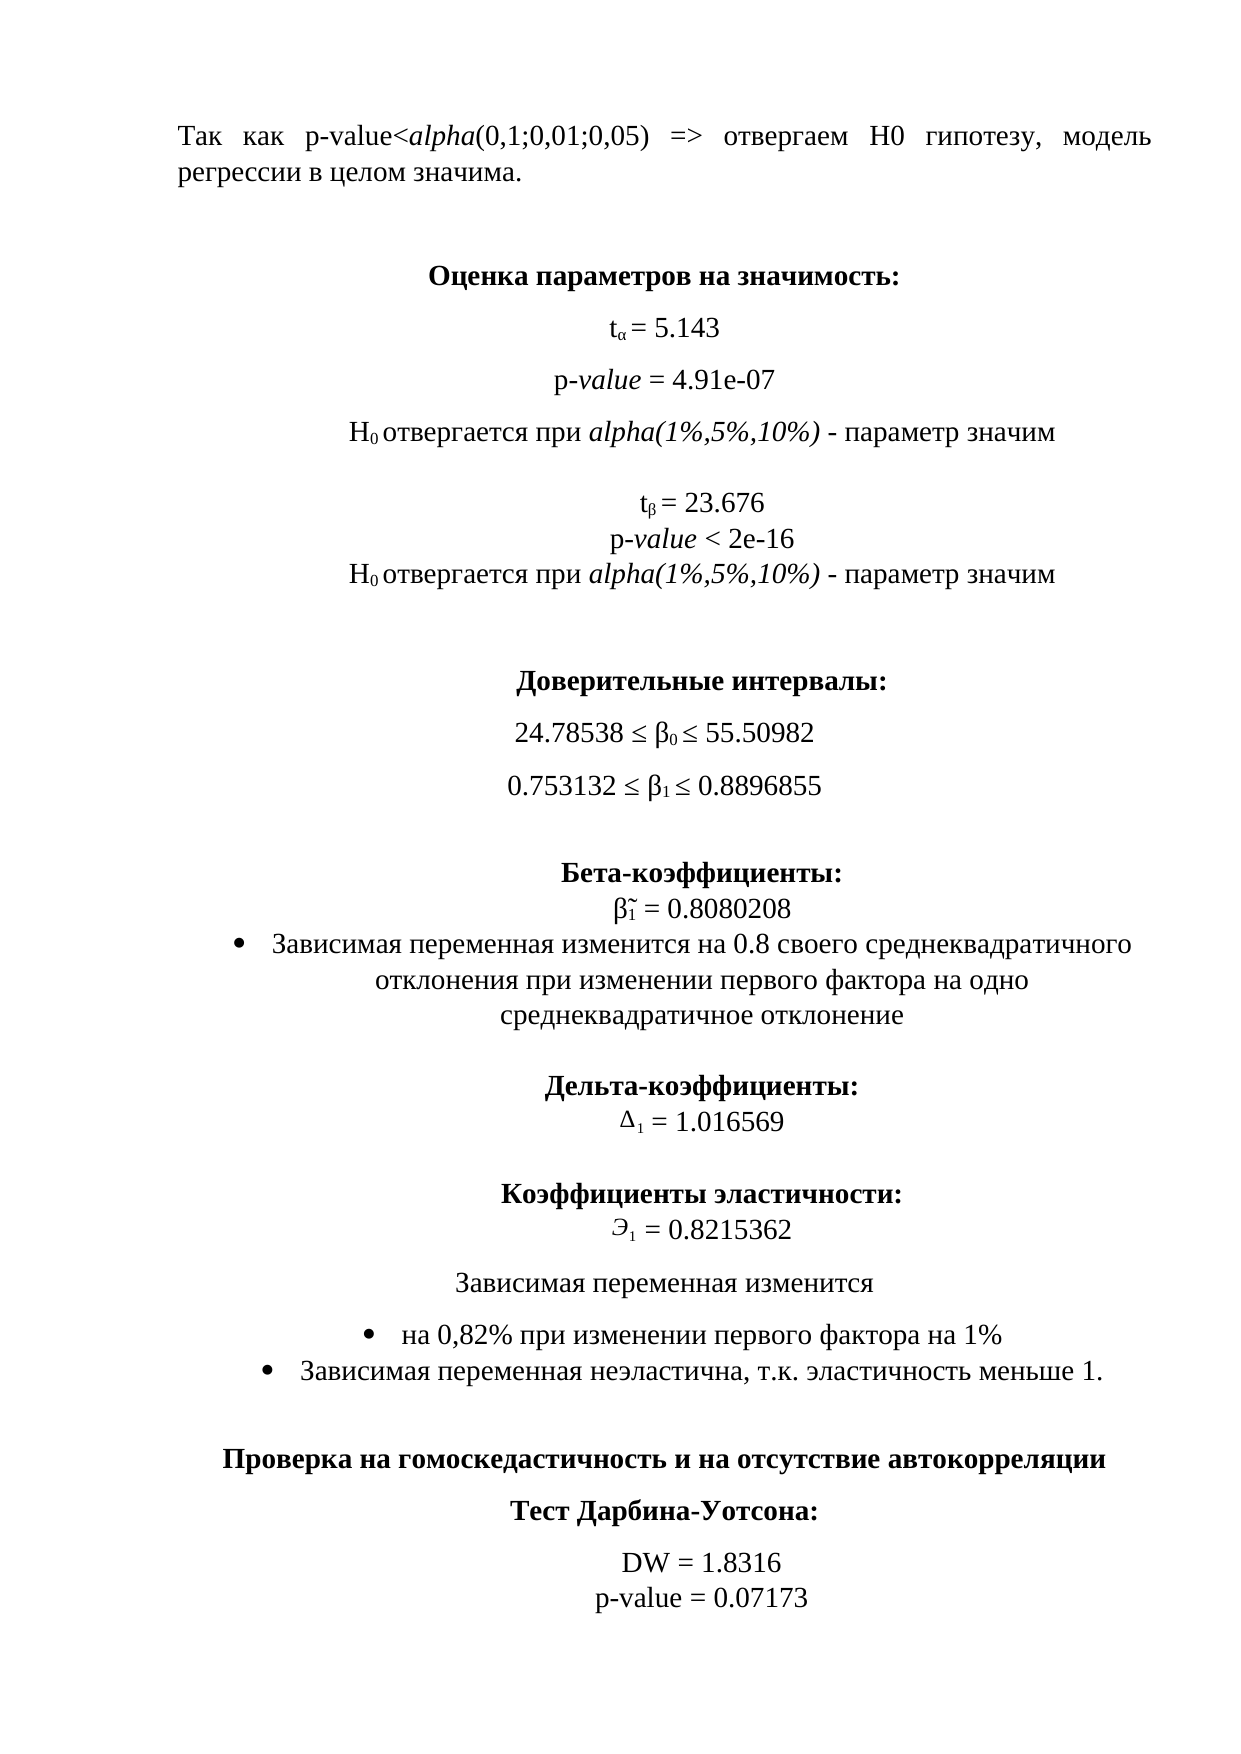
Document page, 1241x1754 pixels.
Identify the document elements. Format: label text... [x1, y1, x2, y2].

list = 1.016569 [252, 1104, 1152, 1139]
list p-value < 2e-16 [252, 521, 1152, 555]
text Оценка параметров на значимость: [177, 258, 1152, 292]
text Так как p-value<alpha(0,1;0,01;0,05) => отвергаем H0 гипотезу, модель регрессии в целом значима. [177, 118, 1152, 187]
list H0 отвергается при alpha(1%,5%,10%) - параметр значим [252, 557, 1152, 590]
list = 0.8215362 [252, 1212, 1152, 1246]
list Зависимая переменная неэластична, т.к. эластичность меньше 1. [215, 1353, 1152, 1387]
list tβ = 23.676 [252, 486, 1152, 519]
text Зависимая переменная изменится [177, 1265, 1152, 1299]
list Бета-коэффициенты: [252, 855, 1152, 889]
list β̃1 = 0.8080208 [252, 891, 1152, 924]
list на 0,82% при изменении первого фактора на 1% [215, 1317, 1152, 1351]
text Проверка на гомоскедастичность и на отсутствие автокорреляции [177, 1441, 1152, 1474]
list Коэффициенты эластичности: [252, 1176, 1152, 1210]
list Зависимая переменная изменится на 0.8 своего среднеквадратичного отклонения при изменении первого фактора на одно среднеквадратичное отклонение [215, 926, 1152, 1031]
text tα = 5.143 [177, 310, 1152, 344]
list H0 отвергается при alpha(1%,5%,10%) - параметр значим [252, 414, 1152, 448]
list DW = 1.8316 [251, 1545, 1152, 1579]
text 0.753132 ≤ β1 ≤ 0.8896855 [177, 768, 1152, 801]
list p-value = 0.07173 [251, 1581, 1152, 1614]
list Дельта-коэффициенты: [252, 1068, 1152, 1102]
list Доверительные интервалы: [252, 663, 1152, 697]
text Тест Дарбина-Уотсона: [177, 1493, 1152, 1526]
text p-value = 4.91e-07 [177, 362, 1152, 396]
text 24.78538 ≤ β0 ≤ 55.50982 [177, 715, 1152, 749]
